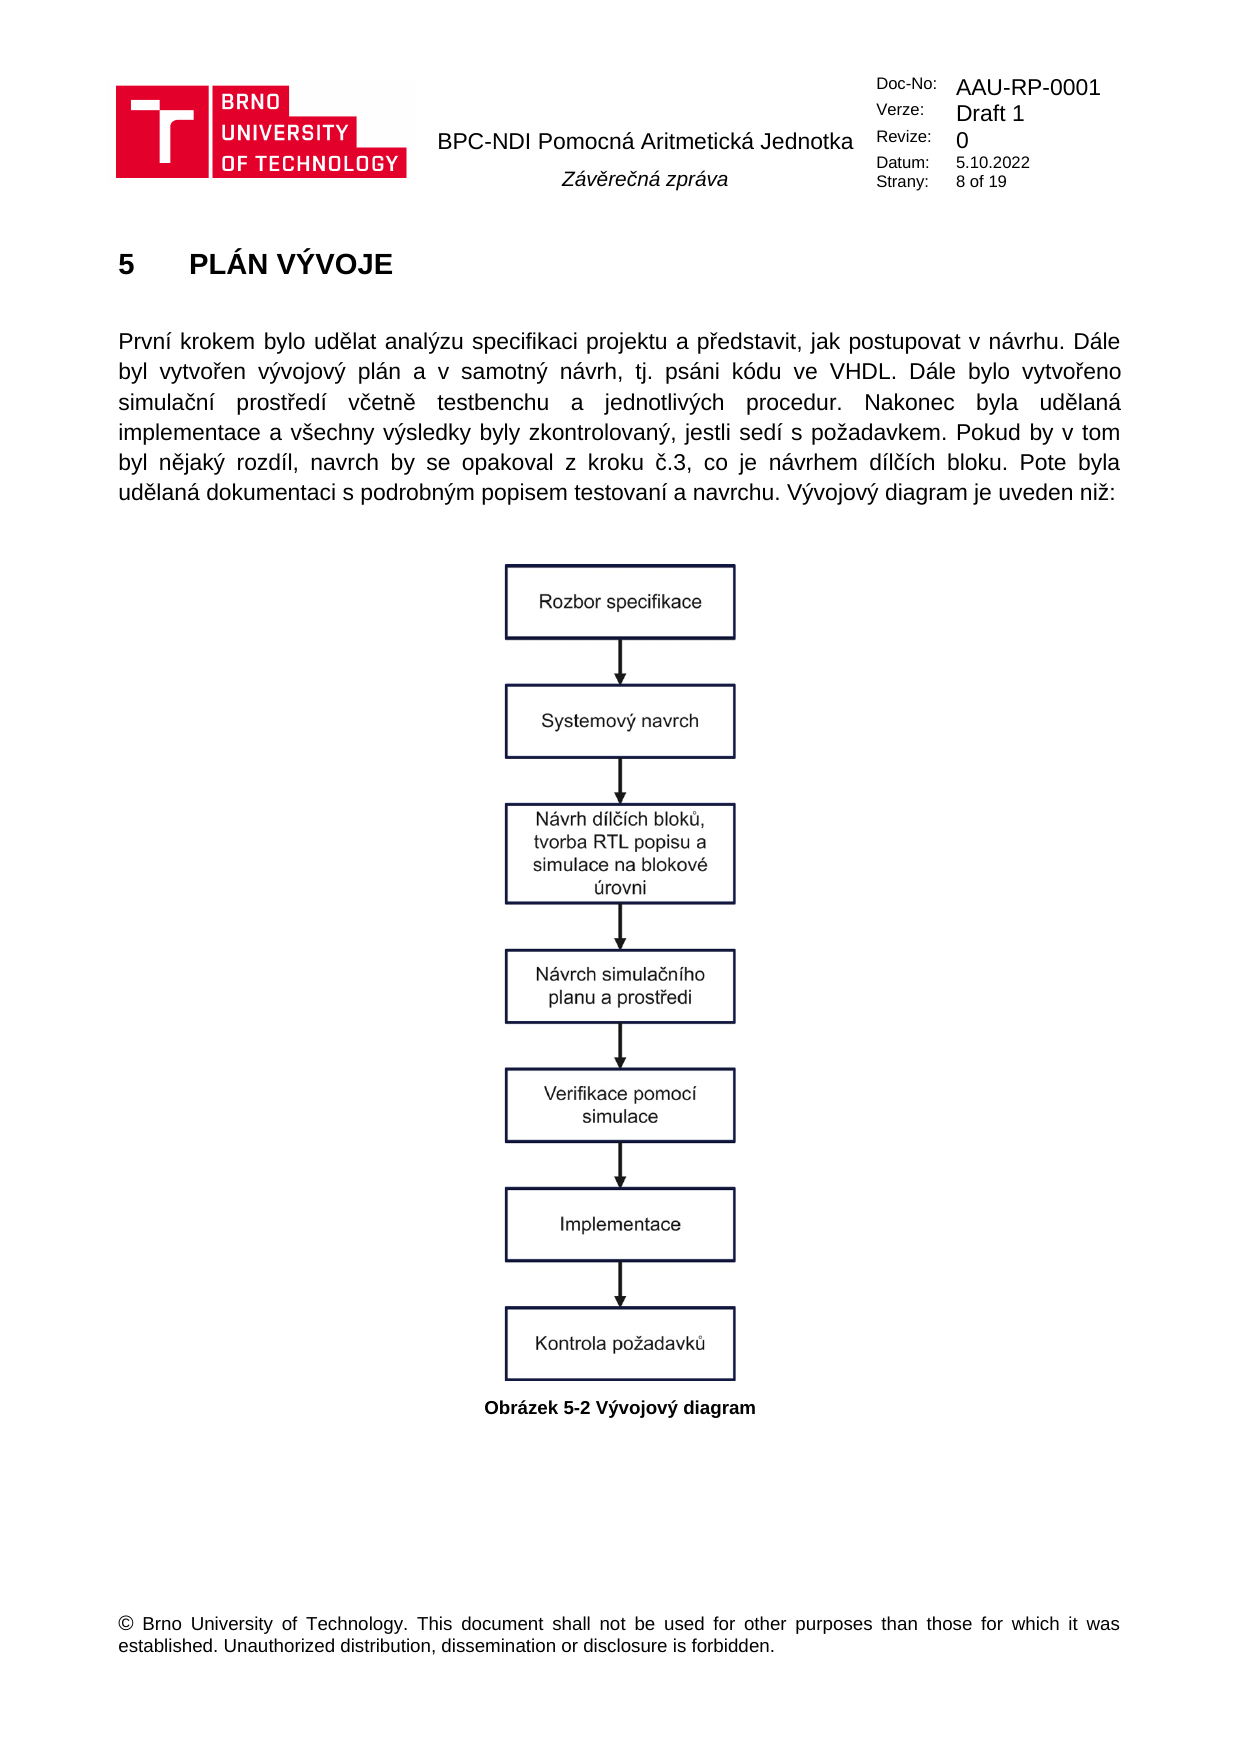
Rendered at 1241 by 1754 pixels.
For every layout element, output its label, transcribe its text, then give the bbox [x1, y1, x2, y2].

text První krokem bylo udělat analýzu specifikaci projektu a představit, jak postupovat v návrhu. Dále byl vytvořen vývojový plán a v samotný návrh, tj. psáni kódu ve VHDL. Dále bylo vytvořeno simulační prostředí včetně testbenchu a jednotlivých procedur. Nakonec byla udělaná implementace a všechny výsledky byly zkontrolovaný, jestli sedí s požadavkem. Pokud by v tom byl nějaký rozdíl, navrch by se opakoval z kroku č.3, co je návrhem dílčích bloku. Pote byla udělaná dokumentaci s podrobným popisem testovaní a navrchu. Vývojový diagram je uveden niž: [118, 328, 1122, 505]
picture [106, 80, 415, 185]
picture [504, 564, 736, 1381]
subtitle Plán vývoje [118, 247, 1122, 280]
